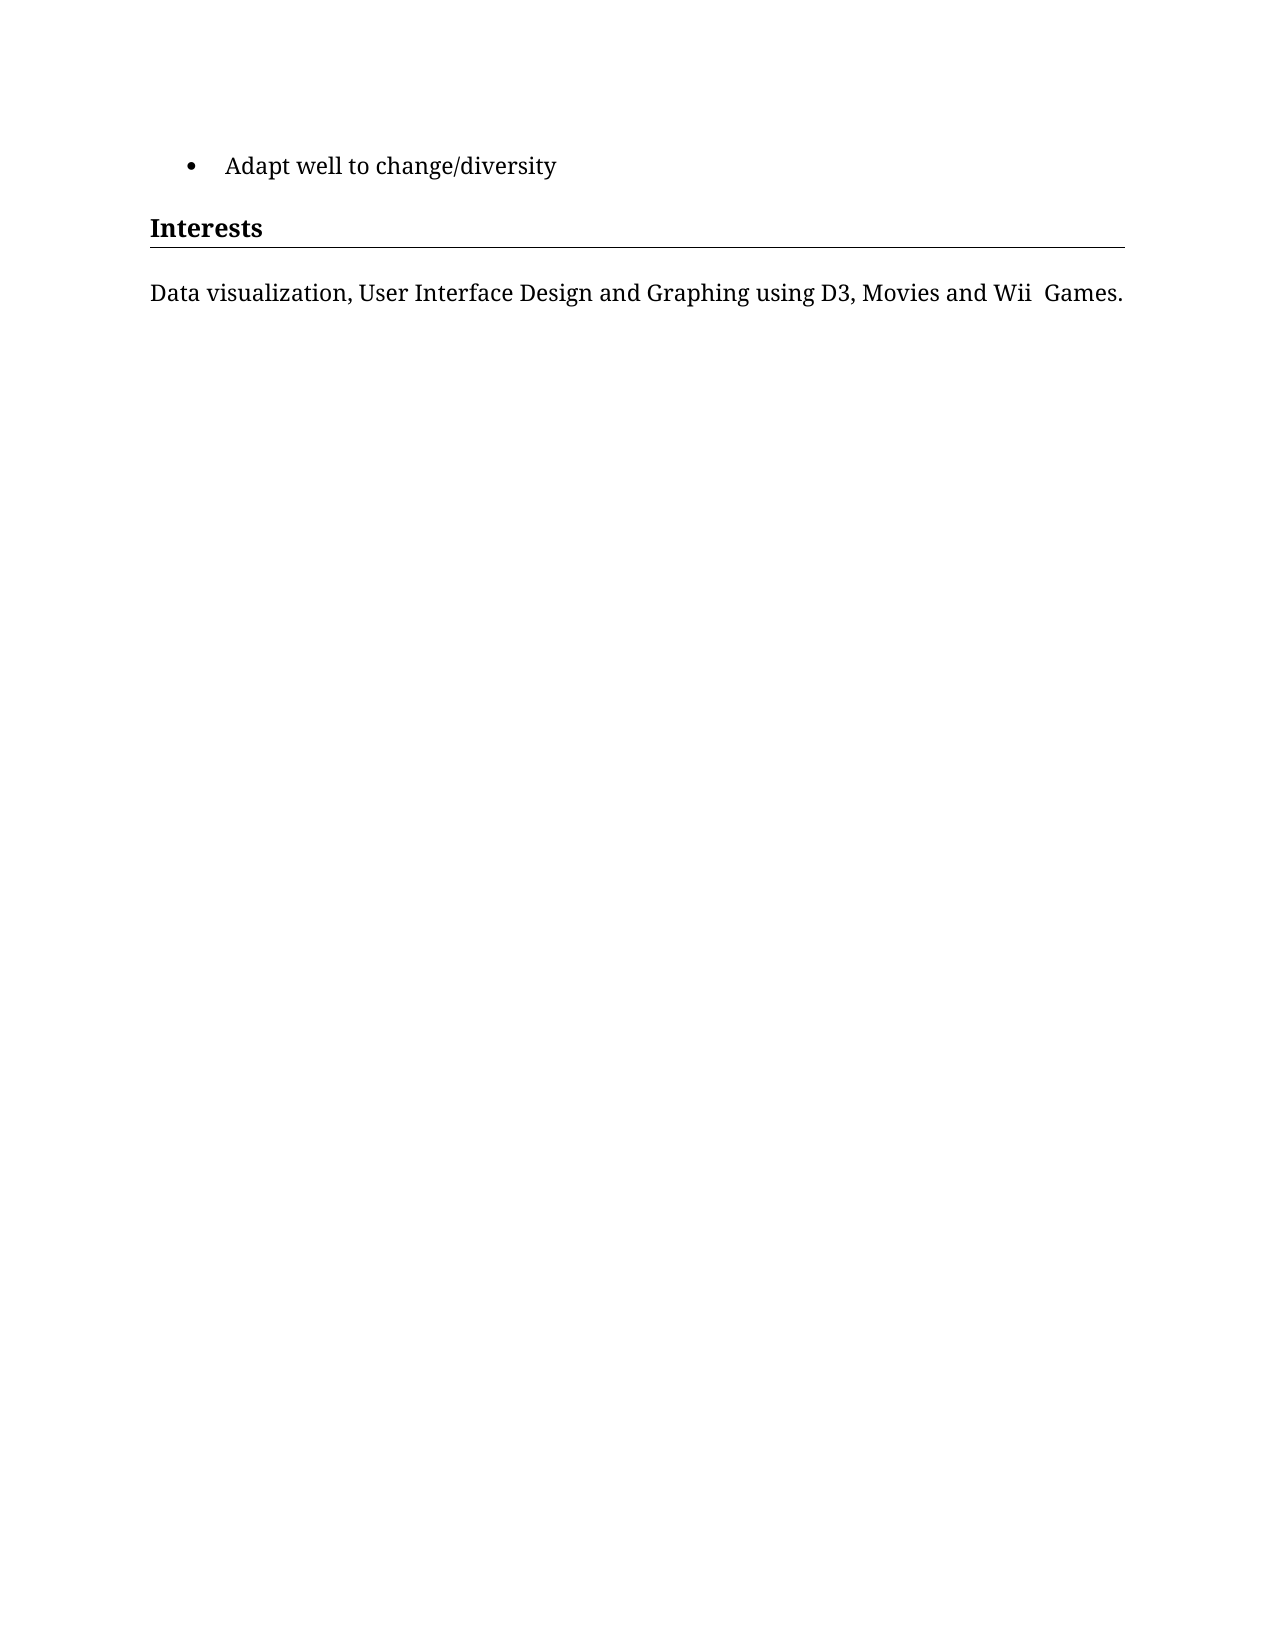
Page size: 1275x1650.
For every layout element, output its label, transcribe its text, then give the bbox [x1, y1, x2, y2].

list Adapt well to change/diversity [187, 150, 1125, 181]
text Interests [150, 210, 1125, 247]
text Data visualization, User Interface Design and Graphing using D3, Movies and Wii Games. [150, 277, 1125, 308]
